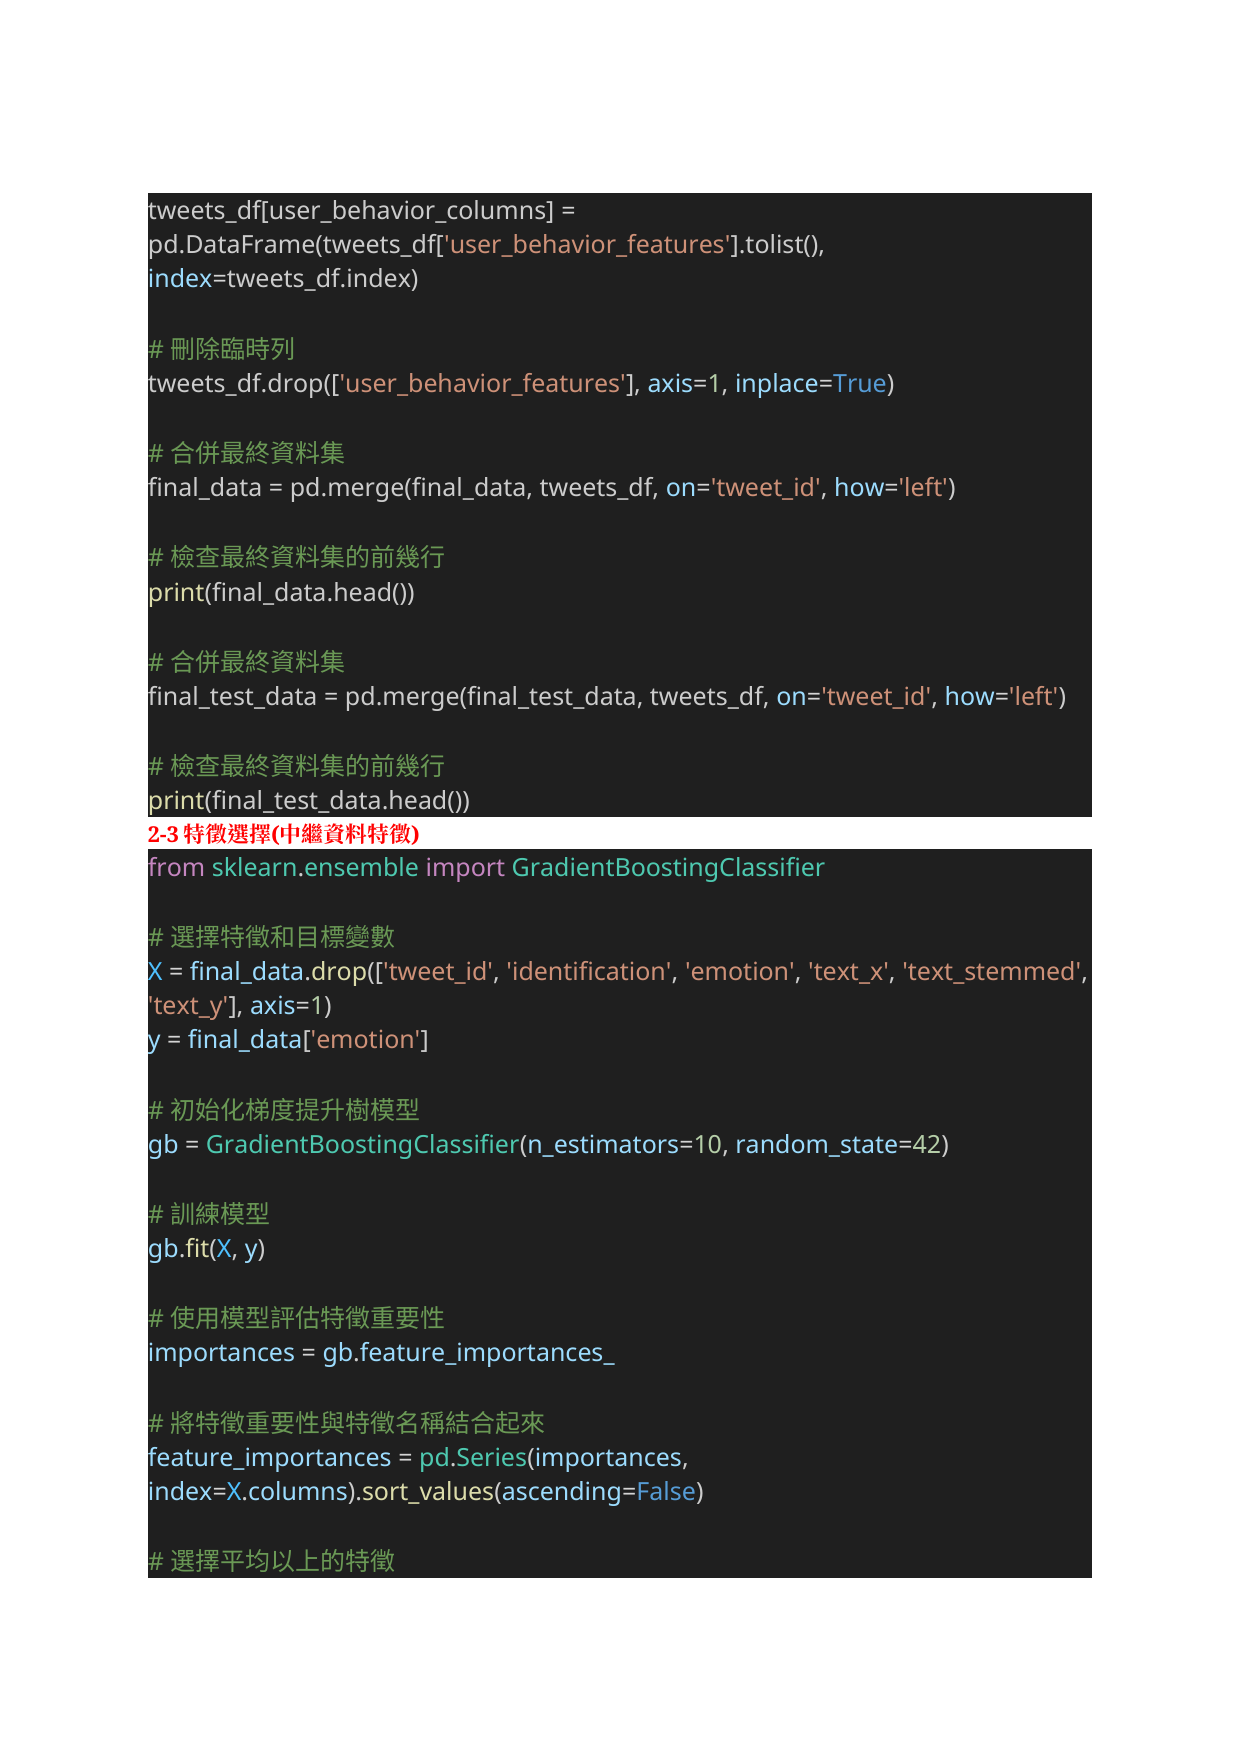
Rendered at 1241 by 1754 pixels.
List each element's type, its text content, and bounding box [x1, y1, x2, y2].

text # 使用模型評估特徵重要性 [148, 1299, 1092, 1335]
text # 檢查最終資料集的前幾行 [148, 747, 1092, 783]
text gb.fit(X, y) [148, 1231, 1092, 1265]
text # 合併最終資料集 [148, 433, 1092, 470]
text print(final_test_data.head()) [148, 783, 1092, 817]
text gb = GradientBoostingClassifier(n_estimators=10, random_state=42) [148, 1126, 1092, 1160]
text # 合併最終資料集 [148, 642, 1092, 678]
text final_test_data = pd.merge(final_test_data, tweets_df, on='tweet_id', how='left') [148, 678, 1092, 713]
text y = final_data['emotion'] [148, 1022, 1092, 1056]
text print(final_data.head()) [148, 574, 1092, 608]
text # 檢查最終資料集的前幾行 [148, 538, 1092, 574]
text # 將特徵重要性與特徵名稱結合起來 [148, 1403, 1092, 1439]
text # 選擇平均以上的特徵 [148, 1542, 1092, 1578]
text importances = gb.feature_importances_ [148, 1335, 1092, 1369]
text # 訓練模型 [148, 1194, 1092, 1231]
text feature_importances = pd.Series(importances, index=X.columns).sort_values(ascending=False) [148, 1439, 1092, 1508]
text from sklearn.ensemble import GradientBoostingClassifier [148, 849, 1092, 883]
text # 初始化梯度提升樹模型 [148, 1090, 1092, 1126]
text # 刪除臨時列 [148, 329, 1092, 365]
text # 選擇特徵和目標變數 [148, 918, 1092, 954]
text tweets_df[user_behavior_columns] = pd.DataFrame(tweets_df['user_behavior_features'].tolist(), index=tweets_df.index) [148, 193, 1092, 295]
text tweets_df.drop(['user_behavior_features'], axis=1, inplace=True) [148, 365, 1092, 399]
text final_data = pd.merge(final_data, tweets_df, on='tweet_id', how='left') [148, 470, 1092, 504]
text 2-3特徵選擇(中繼資料特徵) [148, 817, 1092, 849]
text X = final_data.drop(['tweet_id', 'identification', 'emotion', 'text_x', 'text_stemmed', 'text_y'], axis=1) [148, 954, 1092, 1022]
